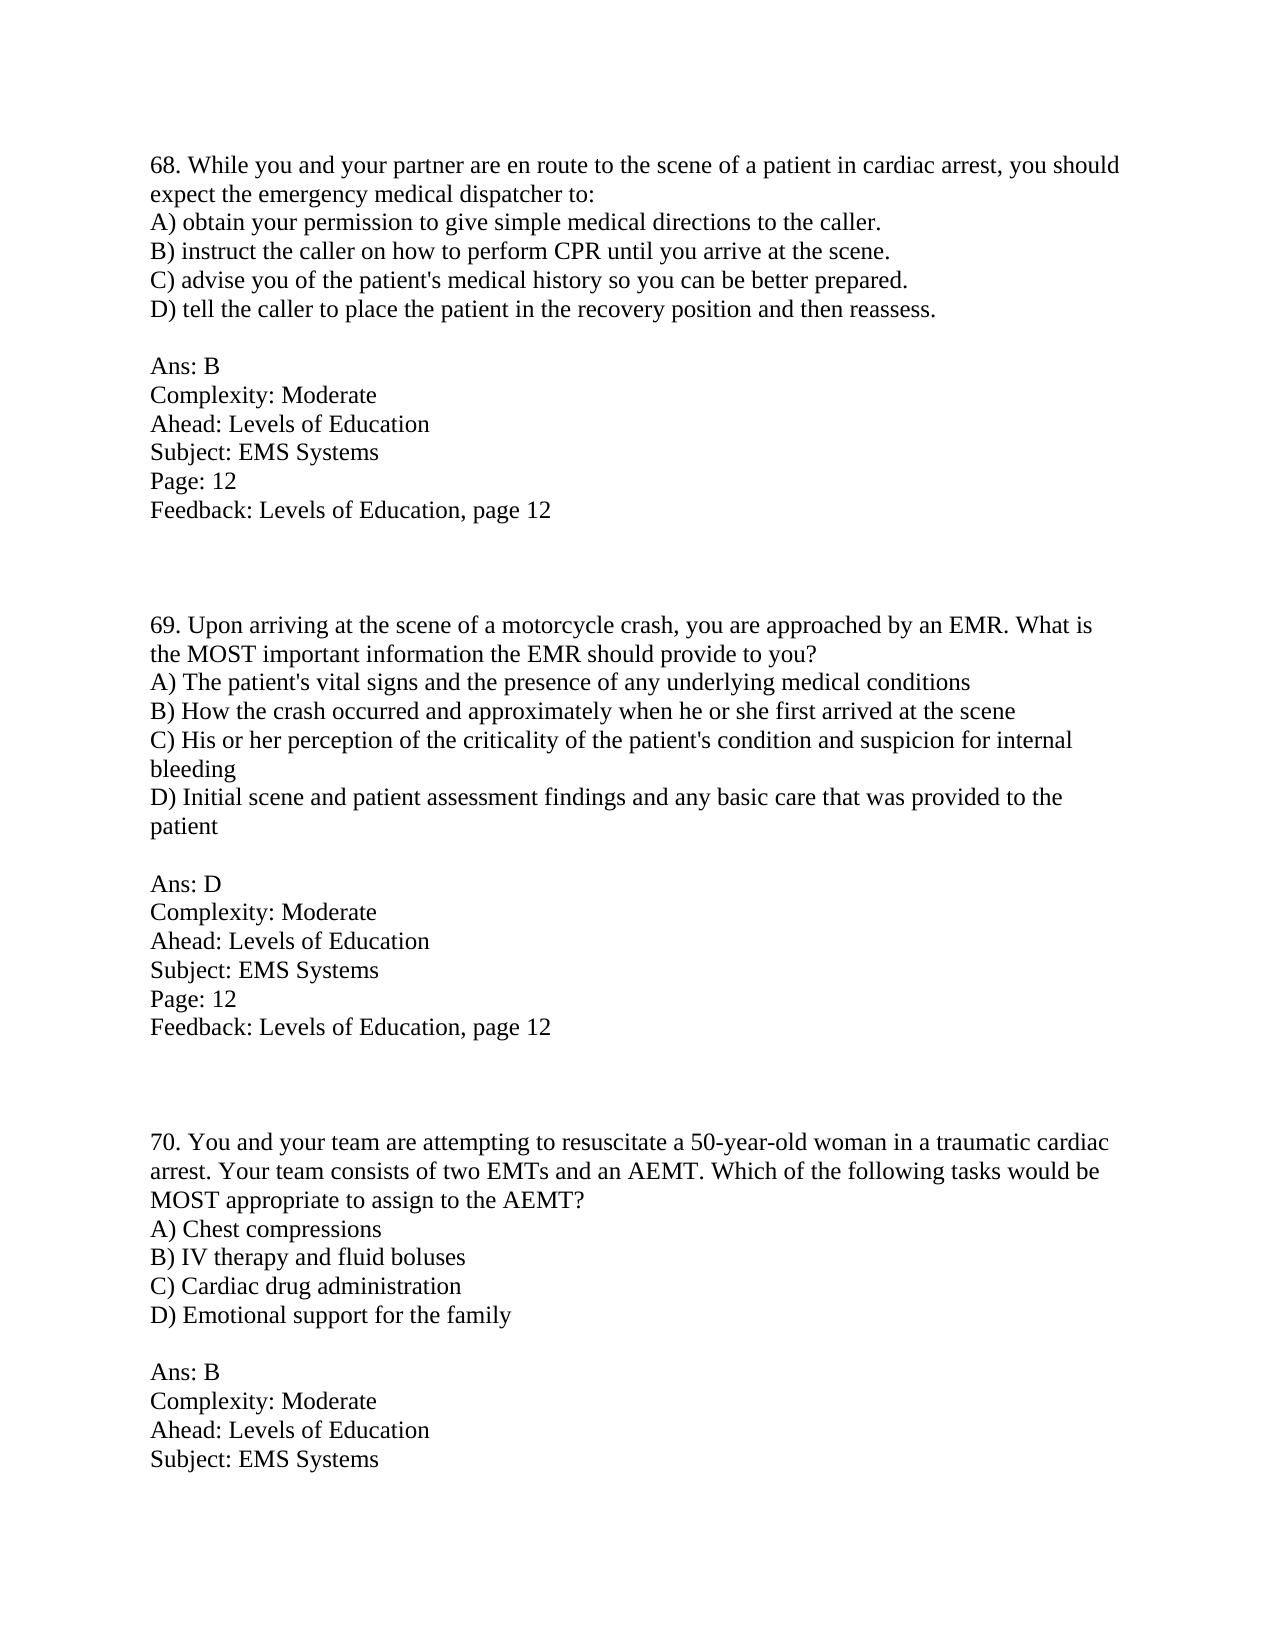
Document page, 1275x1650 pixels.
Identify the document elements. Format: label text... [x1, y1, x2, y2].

text Ahead: Levels of Education [150, 1415, 1125, 1444]
text Ans: B [150, 1357, 1125, 1386]
text B) instruct the caller on how to perform CPR until you arrive at the scene. [150, 236, 1125, 265]
text Subject: EMS Systems [150, 1444, 1125, 1472]
text Complexity: Moderate [150, 897, 1125, 926]
text C) advise you of the patient's medical history so you can be better prepared. [150, 265, 1125, 294]
text D) Emotional support for the family [150, 1300, 1125, 1329]
text Complexity: Moderate [150, 380, 1125, 409]
text B) How the crash occurred and approximately when he or she first arrived at the scene [150, 696, 1125, 725]
text Ans: D [150, 869, 1125, 897]
text Ahead: Levels of Education [150, 926, 1125, 955]
text A) obtain your permission to give simple medical directions to the caller. [150, 207, 1125, 236]
text Feedback: Levels of Education, page 12 [150, 495, 1125, 524]
text Feedback: Levels of Education, page 12 [150, 1012, 1125, 1041]
text Subject: EMS Systems [150, 437, 1125, 466]
text 70. You and your team are attempting to resuscitate a 50-year-old woman in a traumatic cardiac arrest. Your team consists of two EMTs and an AEMT. Which of the following tasks would be MOST appropriate to assign to the AEMT? [150, 1127, 1125, 1214]
text C) His or her perception of the criticality of the patient's condition and suspicion for internal bleeding [150, 725, 1125, 782]
text D) tell the caller to place the patient in the recovery position and then reassess. [150, 294, 1125, 322]
text Subject: EMS Systems [150, 955, 1125, 984]
text Ahead: Levels of Education [150, 409, 1125, 437]
text Page: 12 [150, 466, 1125, 495]
text D) Initial scene and patient assessment findings and any basic care that was provided to the patient [150, 782, 1125, 840]
text 69. Upon arriving at the scene of a motorcycle crash, you are approached by an EMR. What is the MOST important information the EMR should provide to you? [150, 610, 1125, 667]
text A) The patient's vital signs and the presence of any underlying medical conditions [150, 667, 1125, 696]
text C) Cardiac drug administration [150, 1271, 1125, 1300]
text B) IV therapy and fluid boluses [150, 1242, 1125, 1271]
text Page: 12 [150, 984, 1125, 1012]
text Ans: B [150, 351, 1125, 380]
text Complexity: Moderate [150, 1386, 1125, 1415]
text A) Chest compressions [150, 1214, 1125, 1242]
text 68. While you and your partner are en route to the scene of a patient in cardiac arrest, you should expect the emergency medical dispatcher to: [150, 150, 1125, 207]
